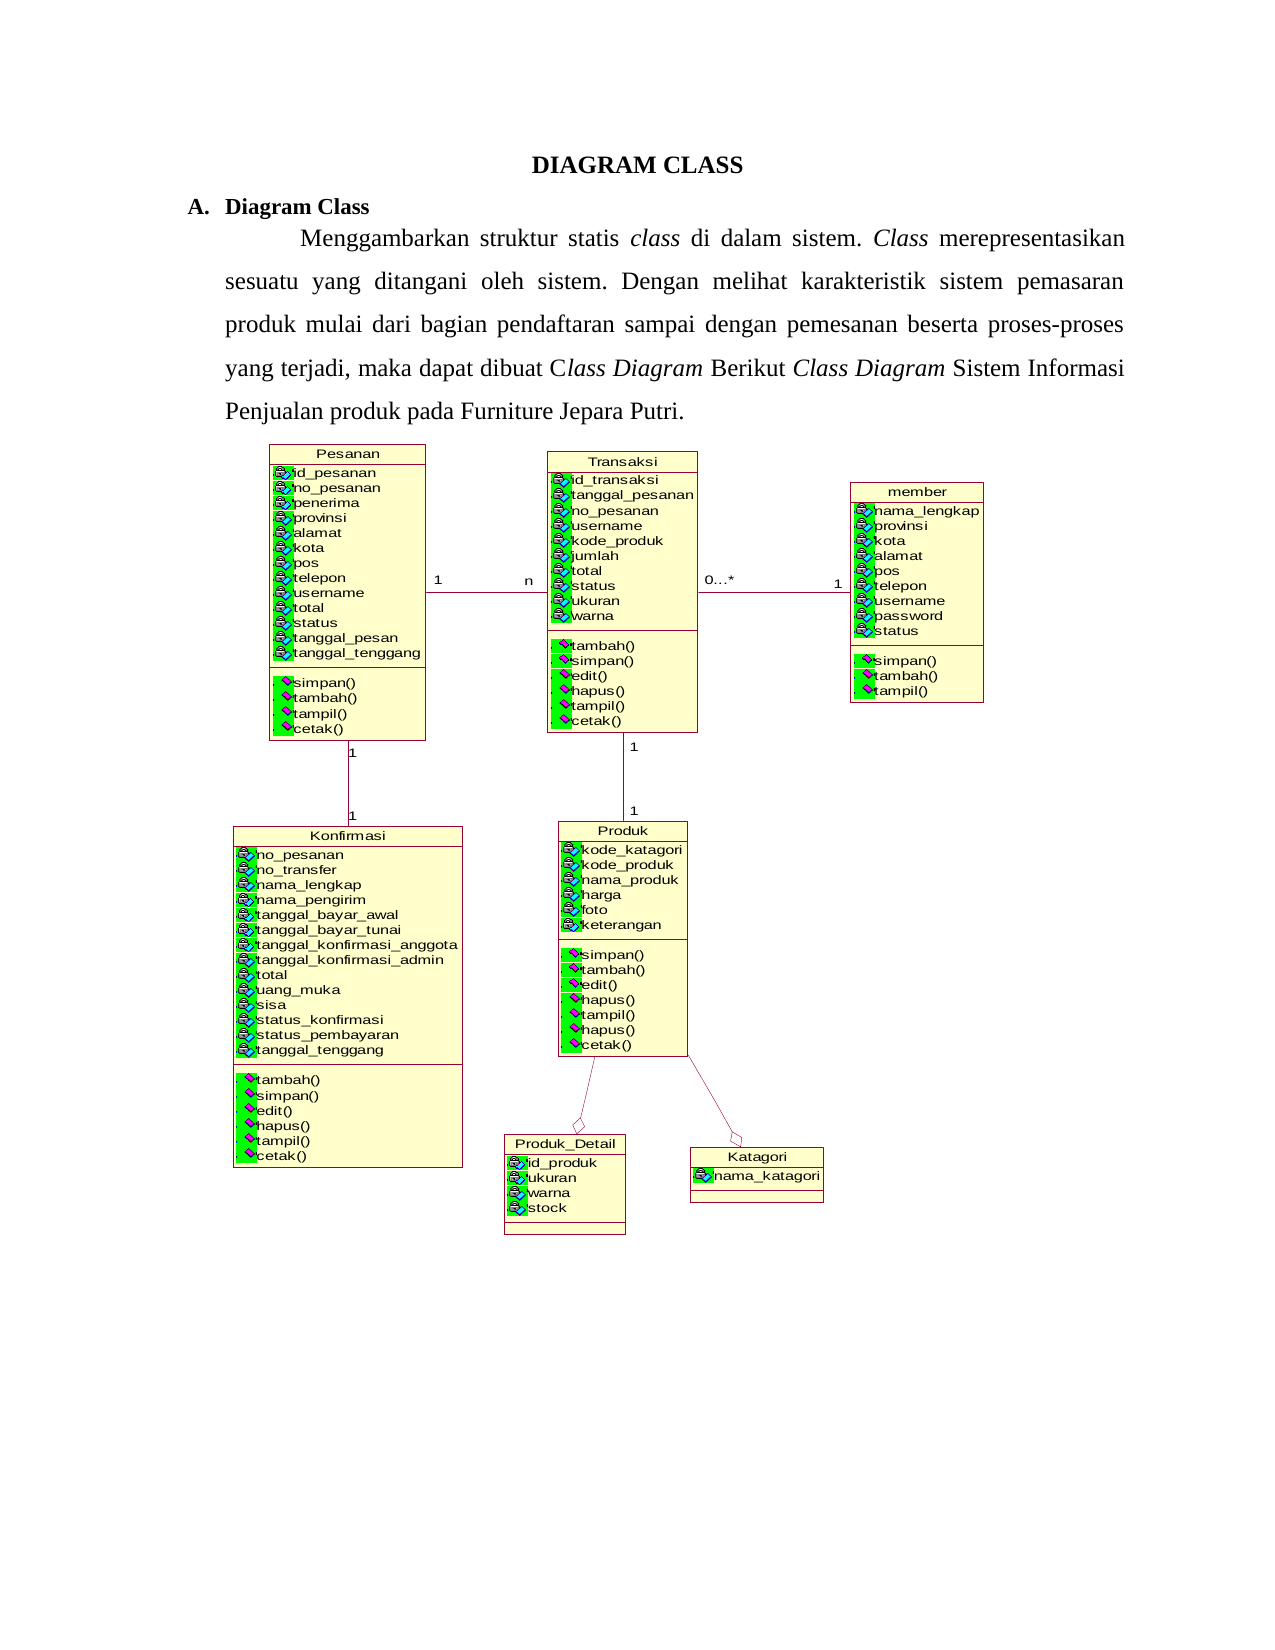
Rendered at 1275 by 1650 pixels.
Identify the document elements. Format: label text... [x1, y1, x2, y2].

text DIAGRAM CLASS [150, 150, 1125, 179]
list Menggambarkan struktur statis class di dalam sistem. Class merepresentasikan sesuatu yang ditangani oleh sistem. Dengan melihat karakteristik sistem pemasaran produk mulai dari bagian pendaftaran sampai dengan pemesanan beserta proses-proses yang terjadi, maka dapat dibuat Class Diagram Berikut Class Diagram Sistem Informasi Penjualan produk pada Furniture Jepara Putri. [225, 223, 1125, 424]
list Diagram Class [187, 193, 1125, 219]
